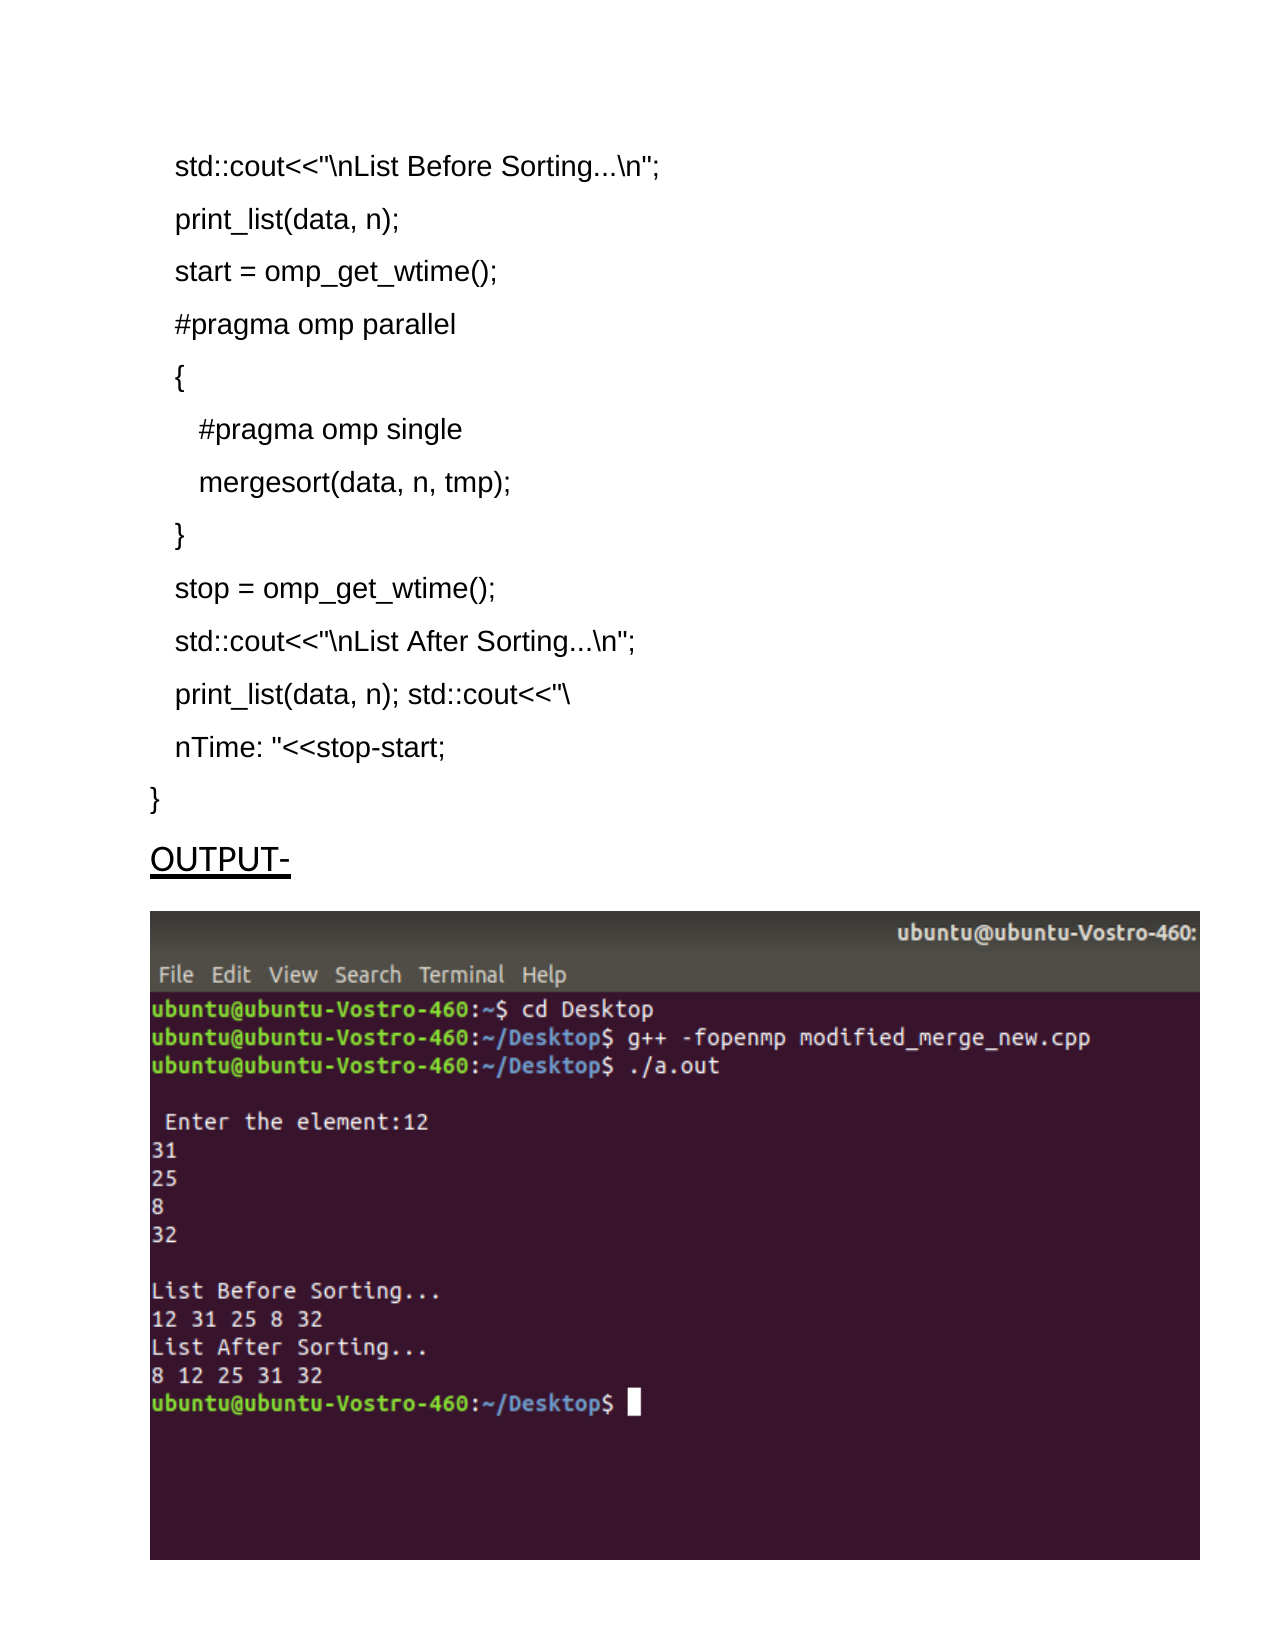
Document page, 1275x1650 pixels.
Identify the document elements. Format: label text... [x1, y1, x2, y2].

picture [150, 911, 1200, 1560]
text std::cout<<"\nList Before Sorting...\n"; print_list(data, n); [174, 149, 663, 235]
text { [174, 359, 1221, 393]
text } [150, 782, 1221, 815]
text stop = omp_get_wtime(); std::cout<<"\nList After Sorting...\n"; print_list(data, n); std::cout<<"\nTime: "<<stop-start; [174, 571, 638, 763]
text } [174, 518, 1221, 551]
text #pragma omp single mergesort(data, n, tmp); [199, 412, 514, 499]
text start = omp_get_wtime(); #pragma omp parallel [174, 254, 544, 340]
subtitle OUTPUT- [150, 835, 1221, 881]
